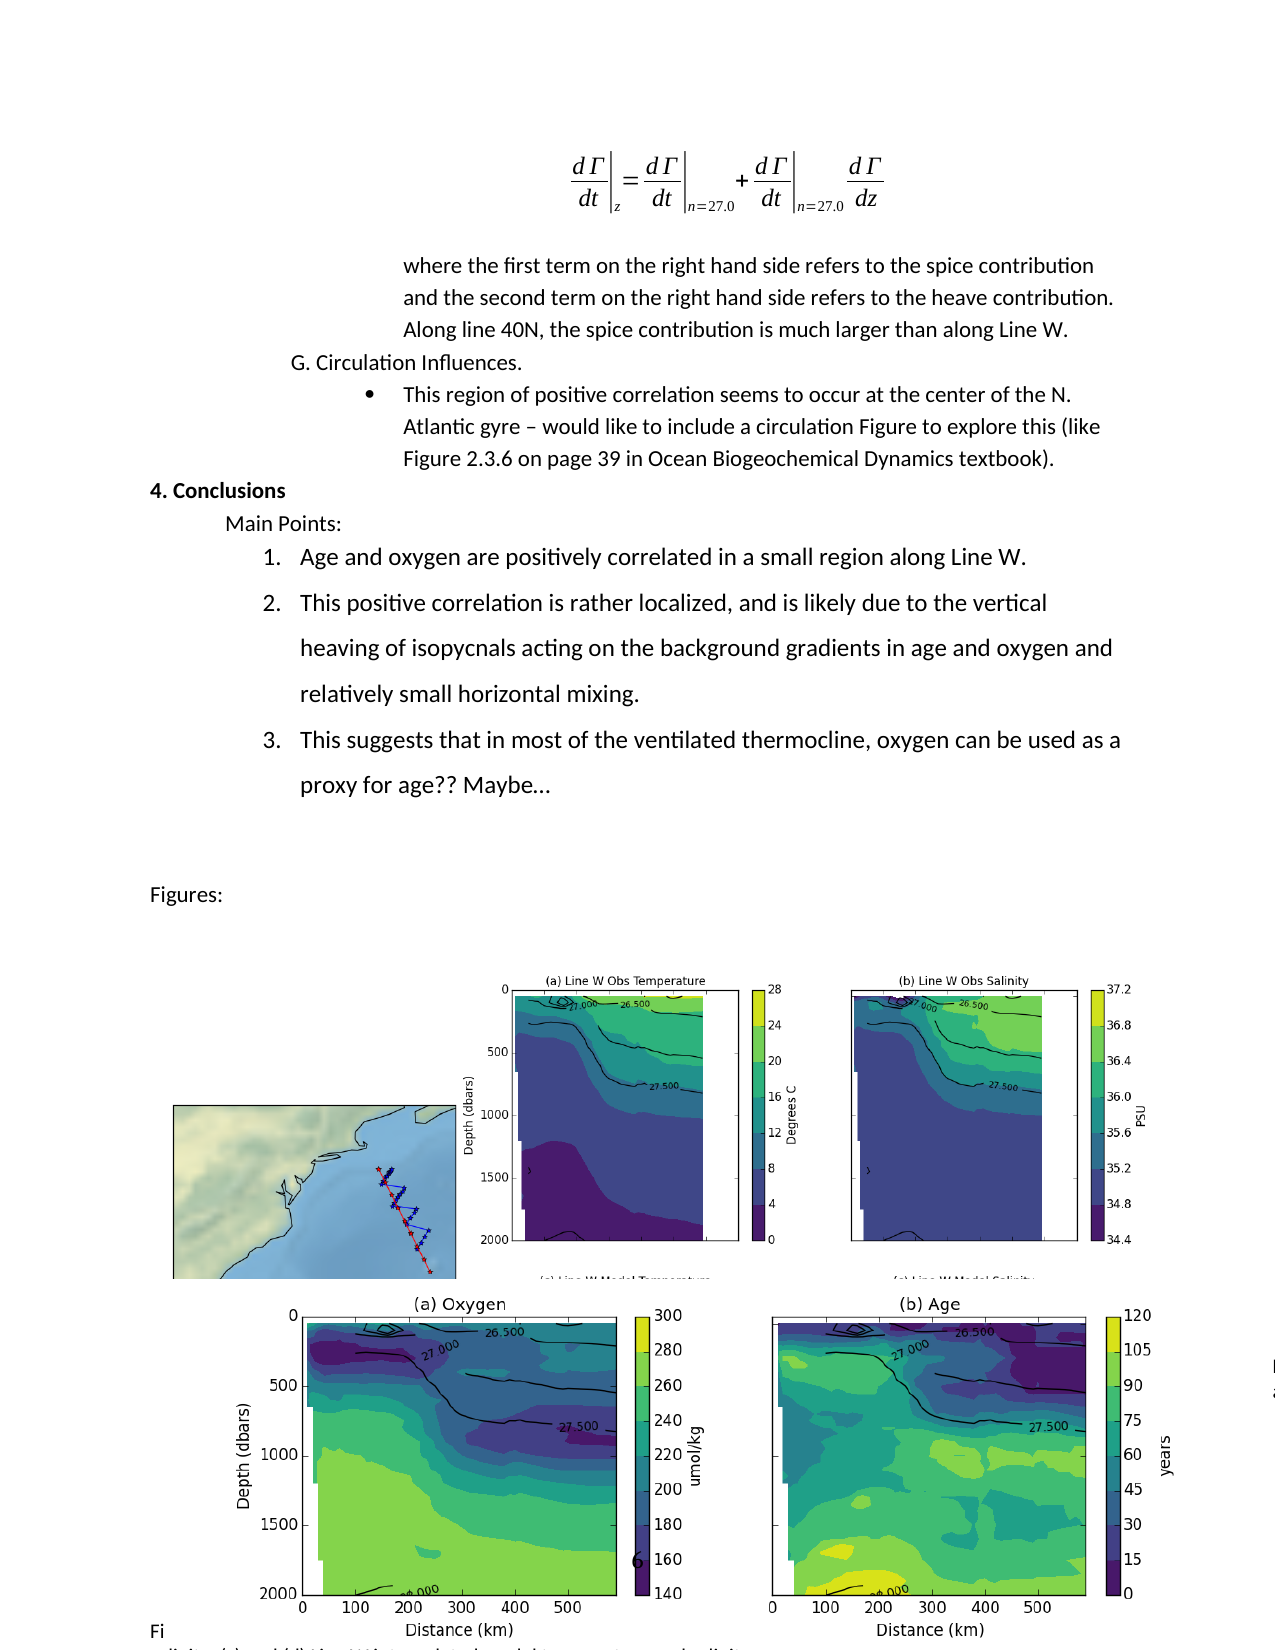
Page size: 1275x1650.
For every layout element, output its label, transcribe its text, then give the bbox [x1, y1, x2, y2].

text Main Points: [150, 509, 1125, 537]
text 4. Conclusions [150, 477, 1125, 504]
list This region of positive correlation seems to occur at the center of the N. Atlantic gyre – would like to include a circulation Figure to explore this (like Figure 2.3.6 on page 39 in Ocean Biogeochemical Dynamics textbook). [366, 380, 1125, 472]
list This suggests that in most of the ventilated thermocline, oxygen can be used as a proxy for age?? Maybe… [262, 724, 1125, 800]
text G. Circulation Influences. [291, 348, 1125, 376]
picture [18, 921, 1271, 1646]
text Figures: [150, 880, 1125, 908]
list Age and oxygen are positively correlated in a small region along Line W. [262, 541, 1125, 571]
list This positive correlation is rather localized, and is likely due to the vertical heaving of isopycnals acting on the background gradients in age and oxygen and relatively small horizontal mixing. [262, 587, 1125, 709]
text where the first term on the right hand side refers to the spice contribution and the second term on the right hand side refers to the heave contribution. Along line 40N, the spice contribution is much larger than along Line W. [403, 251, 1125, 344]
